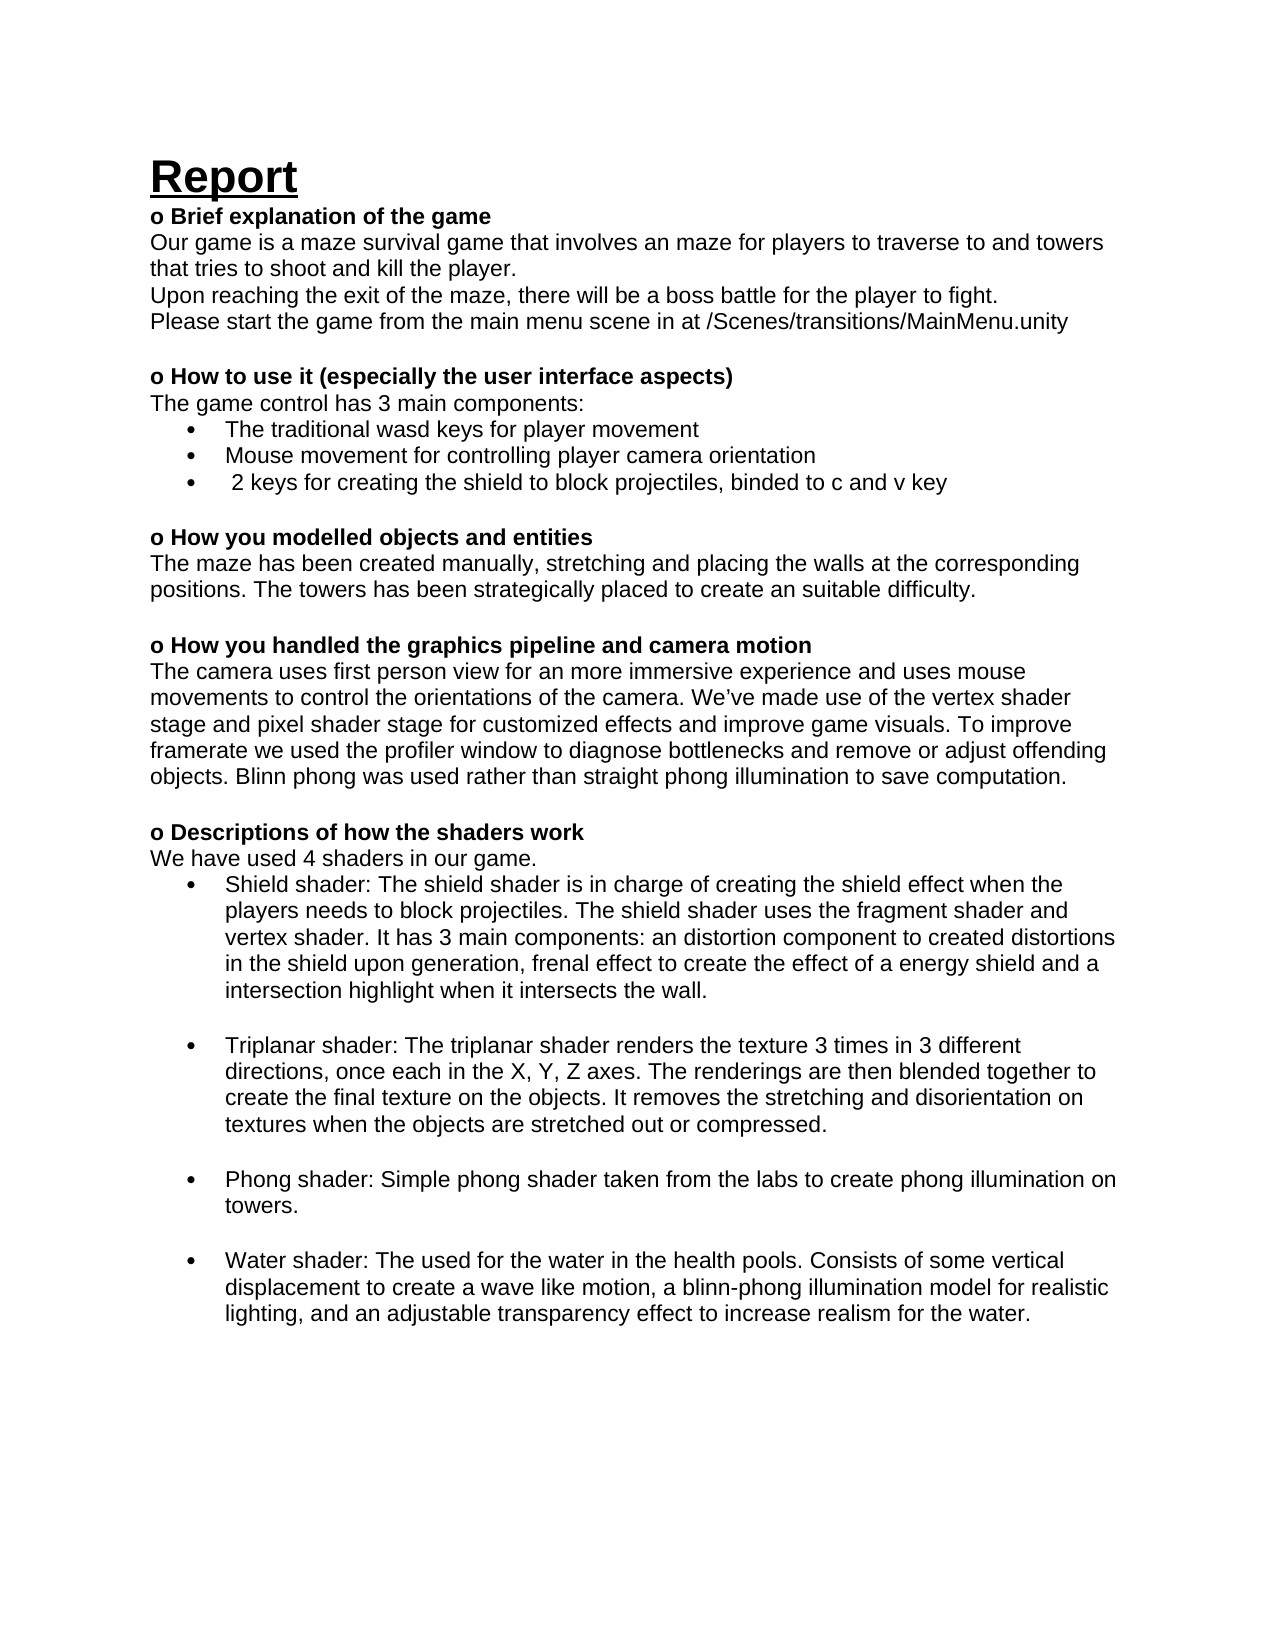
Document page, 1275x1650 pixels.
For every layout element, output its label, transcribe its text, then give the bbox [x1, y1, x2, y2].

text o How you handled the graphics pipeline and camera motion [150, 632, 1125, 658]
text Upon reaching the exit of the maze, there will be a boss battle for the player to fight. [150, 282, 1125, 308]
text o How to use it (especially the user interface aspects) [150, 363, 1125, 389]
text Our game is a maze survival game that involves an maze for players to traverse to and towers that tries to shoot and kill the player. [150, 229, 1125, 282]
text The maze has been created manually, stretching and placing the walls at the corresponding positions. The towers has been strategically placed to create an suitable difficulty. [150, 550, 1125, 603]
text o Descriptions of how the shaders work [150, 818, 1125, 845]
text o How you modelled objects and entities [150, 524, 1125, 550]
list Water shader: The used for the water in the health pools. Consists of some vertical displacement to create a wave like motion, a blinn-phong illumination model for realistic lighting, and an adjustable transparency effect to increase realism for the water. [187, 1247, 1125, 1326]
list The traditional wasd keys for player movement [187, 416, 1125, 442]
text The camera uses first person view for an more immersive experience and uses mouse movements to control the orientations of the camera. We’ve made use of the vertex shader stage and pixel shader stage for customized effects and improve game visuals. To improve framerate we used the profiler window to diagnose bottlenecks and remove or adjust offending objects. Blinn phong was used rather than straight phong illumination to save computation. [150, 658, 1125, 790]
text Report [150, 150, 1125, 203]
text o Brief explanation of the game [150, 203, 1125, 229]
list Mouse movement for controlling player camera orientation [187, 442, 1125, 469]
text We have used 4 shaders in our game. [150, 845, 1125, 871]
text The game control has 3 main components: [150, 389, 1125, 416]
list Triplanar shader: The triplanar shader renders the texture 3 times in 3 different directions, once each in the X, Y, Z axes. The renderings are then blended together to create the final texture on the objects. It removes the stretching and disorientation on textures when the objects are stretched out or compressed. [187, 1032, 1125, 1137]
list Phong shader: Simple phong shader taken from the labs to create phong illumination on towers. [187, 1166, 1125, 1218]
list 2 keys for creating the shield to block projectiles, binded to c and v key [187, 469, 1125, 495]
list Shield shader: The shield shader is in charge of creating the shield effect when the players needs to block projectiles. The shield shader uses the fragment shader and vertex shader. It has 3 main components: an distortion component to created distortions in the shield upon generation, frenal effect to create the effect of a energy shield and a intersection highlight when it intersects the wall. [187, 871, 1125, 1003]
text Please start the game from the main menu scene in at /Scenes/transitions/MainMenu.unity [150, 308, 1125, 334]
